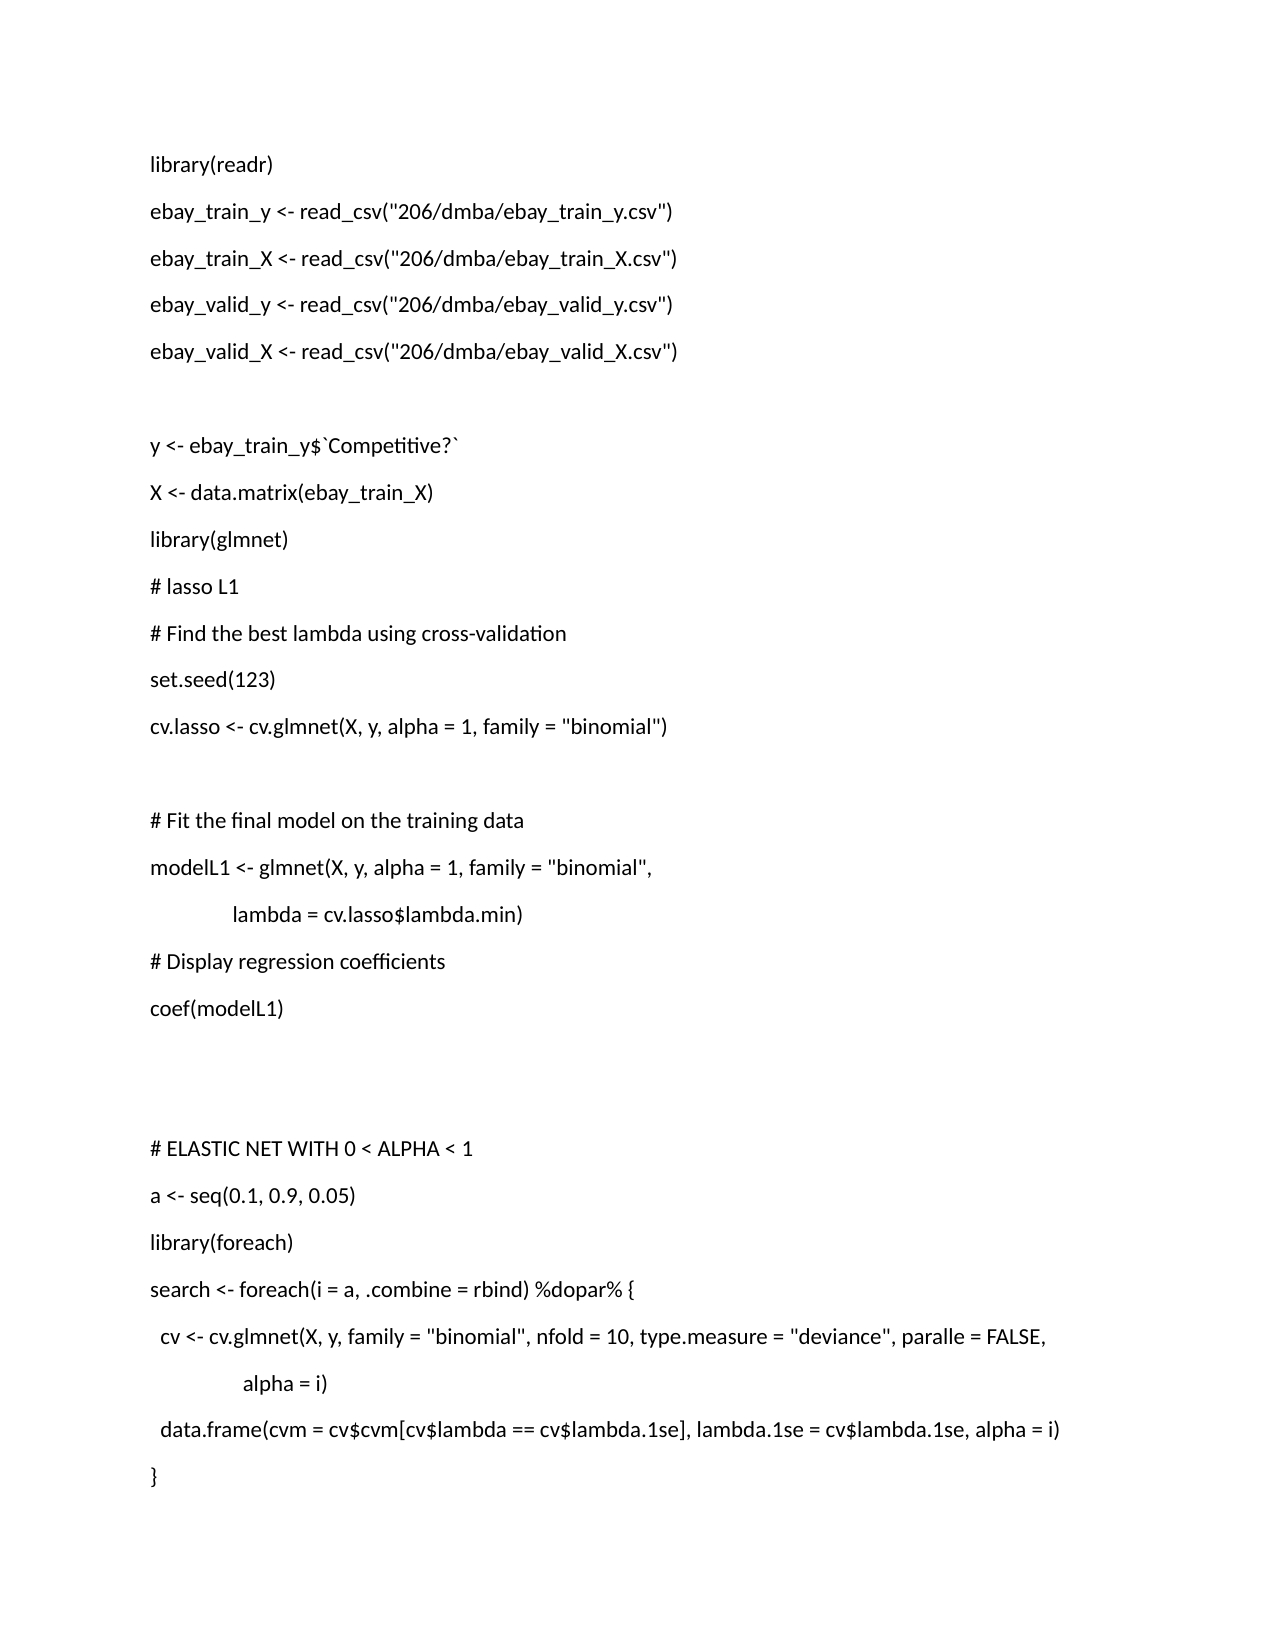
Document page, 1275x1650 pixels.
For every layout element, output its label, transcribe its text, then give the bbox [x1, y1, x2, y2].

text } [150, 1462, 1125, 1491]
text ebay_valid_X <- read_csv("206/dmba/ebay_valid_X.csv") [150, 337, 1125, 366]
text modelL1 <- glmnet(X, y, alpha = 1, family = "binomial", [150, 853, 1125, 881]
text search <- foreach(i = a, .combine = rbind) %dopar% { [150, 1275, 1125, 1303]
text a <- seq(0.1, 0.9, 0.05) [150, 1181, 1125, 1209]
text library(foreach) [150, 1228, 1125, 1256]
text ebay_train_y <- read_csv("206/dmba/ebay_train_y.csv") [150, 197, 1125, 225]
text # lasso L1 [150, 572, 1125, 600]
text # Fit the final model on the training data [150, 806, 1125, 834]
text cv.lasso <- cv.glmnet(X, y, alpha = 1, family = "binomial") [150, 712, 1125, 741]
text set.seed(123) [150, 666, 1125, 694]
text alpha = i) [150, 1369, 1125, 1397]
text ebay_train_X <- read_csv("206/dmba/ebay_train_X.csv") [150, 244, 1125, 272]
text library(readr) [150, 150, 1125, 178]
text data.frame(cvm = cv$cvm[cv$lambda == cv$lambda.1se], lambda.1se = cv$lambda.1se, alpha = i) [150, 1416, 1125, 1444]
text library(glmnet) [150, 525, 1125, 553]
text coef(modelL1) [150, 994, 1125, 1022]
text # Find the best lambda using cross-validation [150, 619, 1125, 647]
text y <- ebay_train_y$`Competitive?` [150, 431, 1125, 459]
text # Display regression coefficients [150, 947, 1125, 975]
text X <- data.matrix(ebay_train_X) [150, 478, 1125, 506]
text cv <- cv.glmnet(X, y, family = "binomial", nfold = 10, type.measure = "deviance", paralle = FALSE, [150, 1322, 1125, 1350]
text lambda = cv.lasso$lambda.min) [150, 900, 1125, 928]
text ebay_valid_y <- read_csv("206/dmba/ebay_valid_y.csv") [150, 291, 1125, 319]
text # ELASTIC NET WITH 0 < ALPHA < 1 [150, 1134, 1125, 1162]
